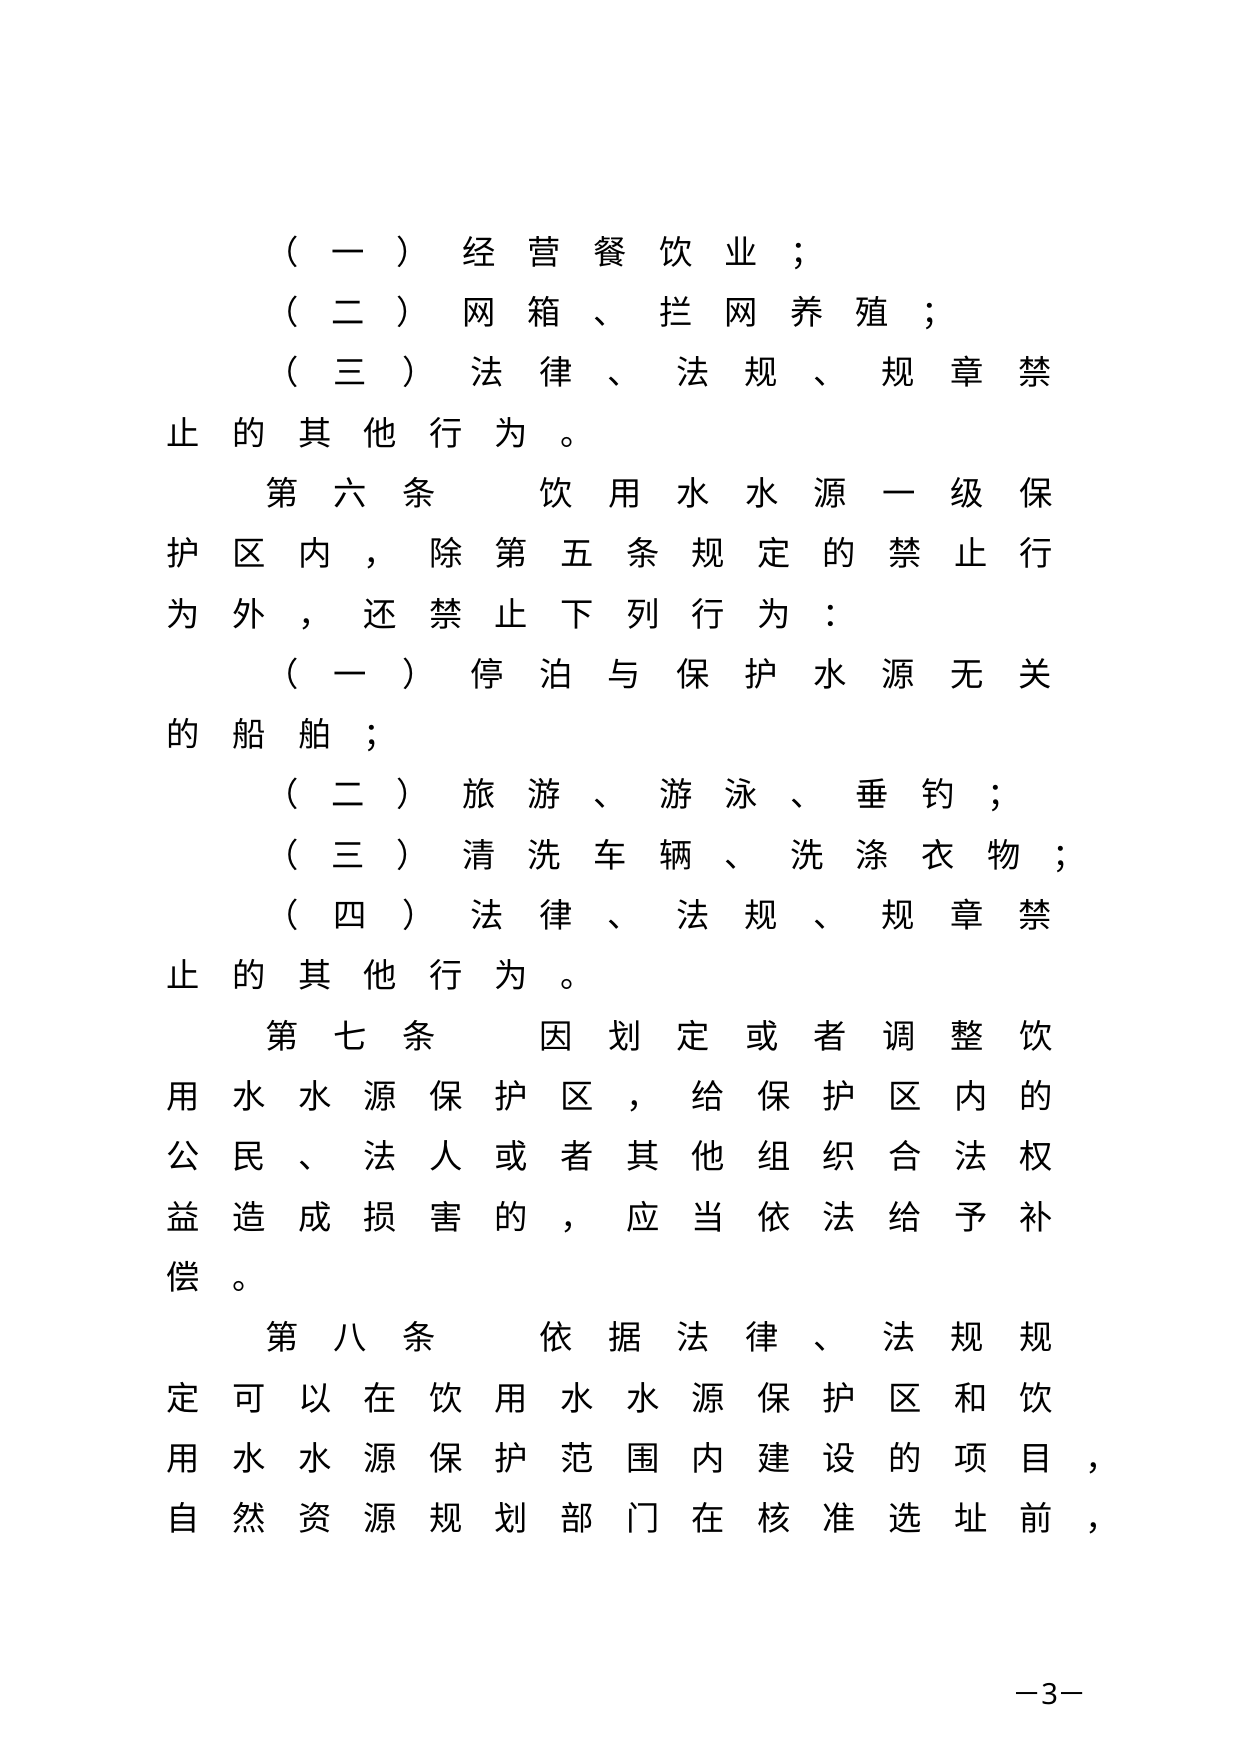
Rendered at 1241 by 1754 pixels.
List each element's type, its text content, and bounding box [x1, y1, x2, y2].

text （一）停泊与保护水源无关的船舶； [167, 642, 1085, 762]
text （二）网箱、拦网养殖； [167, 280, 1085, 340]
text （一）经营餐饮业； [167, 219, 1085, 280]
text 第七条 因划定或者调整饮用水水源保护区，给保护区内的公民、法人或者其他组织合法权益造成损害的，应当依法给予补偿。 [167, 1003, 1085, 1305]
text （三）清洗车辆、洗涤衣物； [167, 822, 1085, 883]
text （四）法律、法规、规章禁止的其他行为。 [167, 883, 1085, 1003]
text （二）旅游、游泳、垂钓； [167, 762, 1085, 822]
text 第六条 饮用水水源一级保护区内，除第五条规定的禁止行为外，还禁止下列行为： [167, 461, 1085, 642]
text （三）法律、法规、规章禁止的其他行为。 [167, 340, 1085, 461]
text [167, 1305, 1085, 1546]
